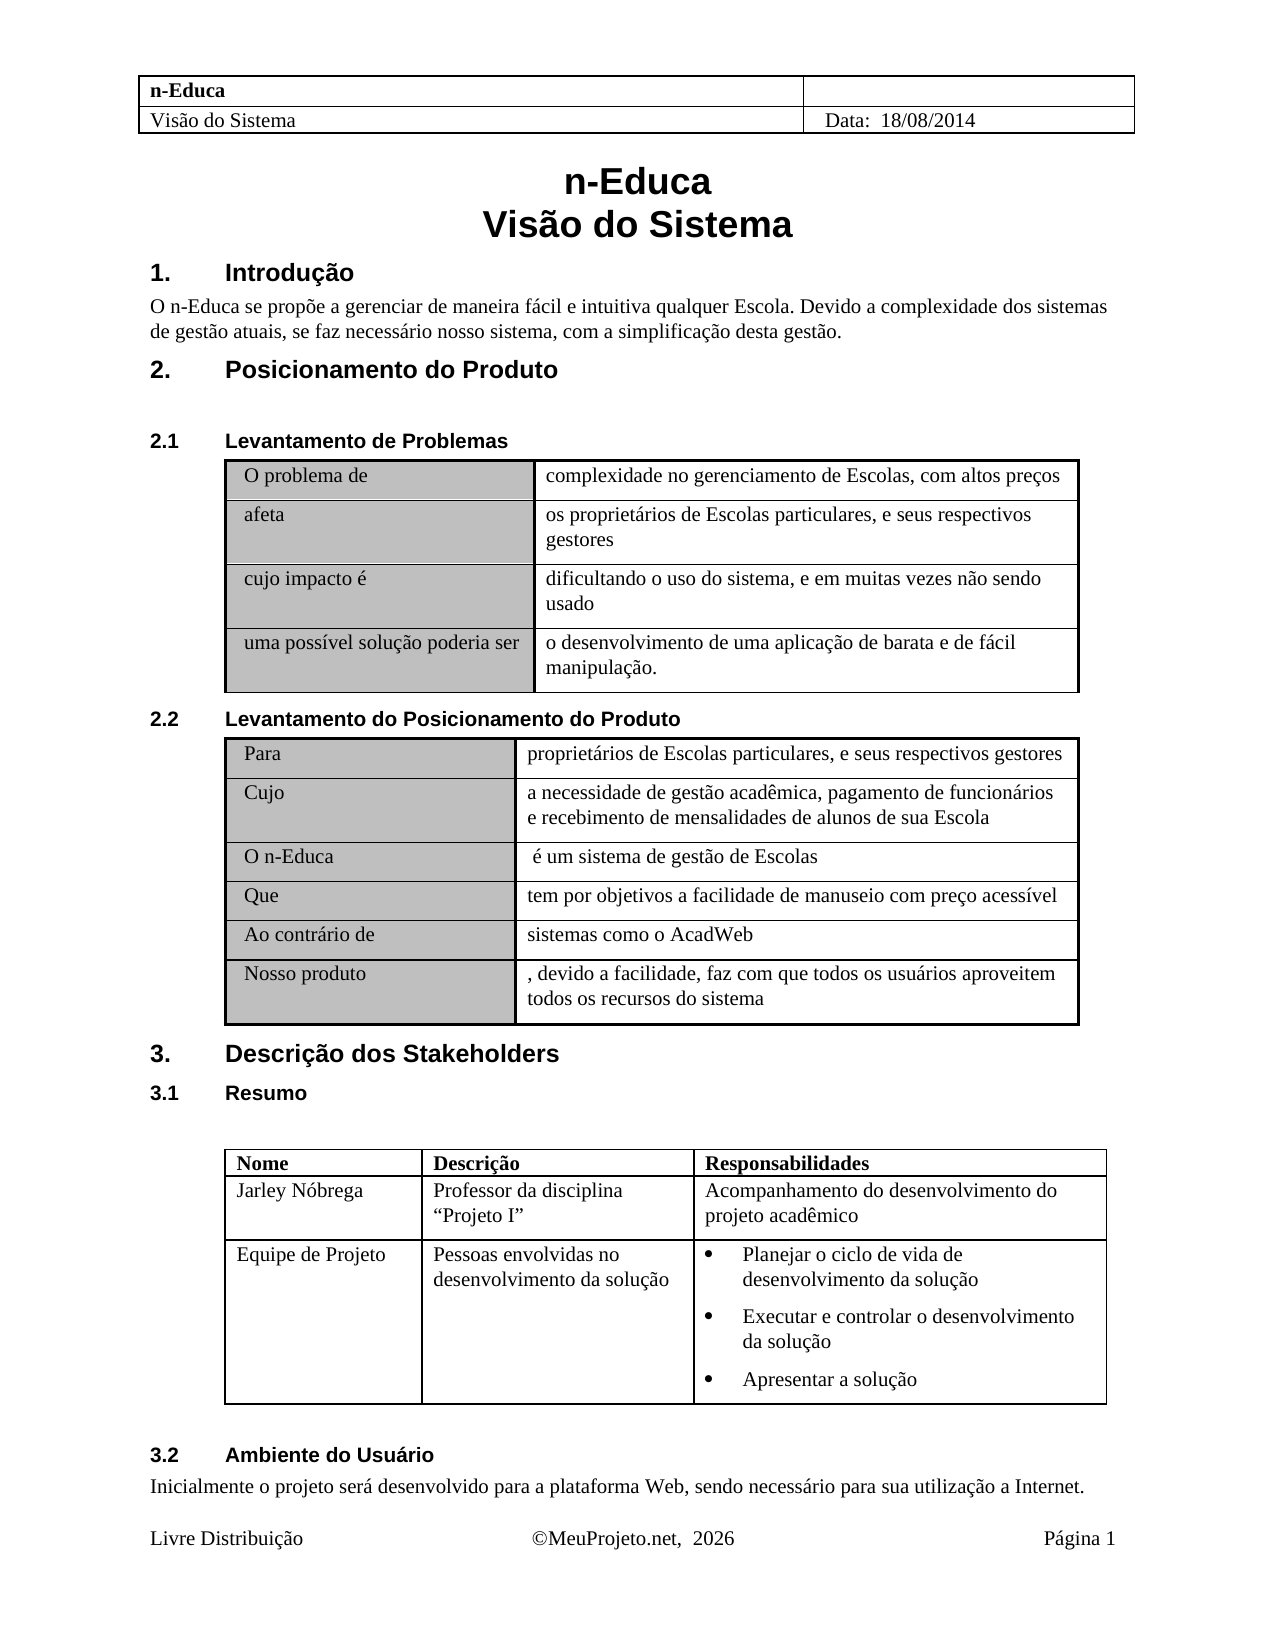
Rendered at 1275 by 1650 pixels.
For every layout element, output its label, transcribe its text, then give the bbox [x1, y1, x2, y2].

table_cell dificultando o uso do sistema, e em muitas vezes não sendo usado [536, 565, 1077, 628]
table_cell Jarley Nóbrega [226, 1177, 421, 1239]
subtitle Posicionamento do Produto [150, 355, 1125, 384]
table_cell , devido a facilidade, faz com que todos os usuários aproveitem todos os recursos do sistema [517, 961, 1077, 1023]
table_cell Nosso produto [227, 961, 514, 1023]
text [150, 1473, 1125, 1498]
subtitle Introdução [150, 258, 1125, 286]
table_cell Ao contrário de [227, 921, 514, 959]
title n-Educa [150, 159, 1125, 202]
table_cell Professor da disciplina “Projeto I” [423, 1177, 693, 1239]
table_header Para [227, 740, 514, 778]
table_cell uma possível solução poderia ser [227, 629, 533, 692]
table_cell Planejar o ciclo de vida de desenvolvimento da solução Executar e controlar o desenvolvimento da solução Apresentar a solução [695, 1241, 1106, 1403]
text O n-Educa se propõe a gerenciar de maneira fácil e intuitiva qualquer Escola. Devido a complexidade dos sistemas de gestão atuais, se faz necessário nosso sistema, com a simplificação desta gestão. [150, 293, 1125, 343]
table_cell Pessoas envolvidas no desenvolvimento da solução [423, 1241, 693, 1403]
subtitle Ambiente do Usuário [150, 1442, 1125, 1467]
table_cell Acompanhamento do desenvolvimento do projeto acadêmico [695, 1177, 1106, 1239]
title Visão do Sistema [150, 202, 1125, 245]
table_cell afeta [227, 501, 533, 563]
table_cell sistemas como o AcadWeb [517, 921, 1077, 959]
table_header Descrição [423, 1150, 693, 1175]
table_cell tem por objetivos a facilidade de manuseio com preço acessível [517, 882, 1077, 920]
table_cell é um sistema de gestão de Escolas [517, 843, 1077, 881]
table_cell os proprietários de Escolas particulares, e seus respectivos gestores [536, 501, 1077, 563]
table_cell cujo impacto é [227, 565, 533, 628]
table_cell Que [227, 882, 514, 920]
table_header Nome [226, 1150, 421, 1175]
table_cell Equipe de Projeto [226, 1241, 421, 1403]
table_cell O n-Educa [227, 843, 514, 881]
table_header proprietários de Escolas particulares, e seus respectivos gestores [517, 740, 1077, 778]
subtitle Levantamento de Problemas [150, 428, 1125, 453]
table_header Responsabilidades [695, 1150, 1106, 1175]
subtitle Resumo [150, 1080, 1125, 1105]
subtitle Levantamento do Posicionamento do Produto [150, 706, 1125, 731]
table_cell o desenvolvimento de uma aplicação de barata e de fácil manipulação. [536, 629, 1077, 692]
subtitle Descrição dos Stakeholders [150, 1038, 1125, 1067]
table_header O problema de [227, 462, 533, 499]
table_header complexidade no gerenciamento de Escolas, com altos preços [536, 462, 1077, 499]
table_cell a necessidade de gestão acadêmica, pagamento de funcionários e recebimento de mensalidades de alunos de sua Escola [517, 779, 1077, 842]
table_cell Cujo [227, 779, 514, 842]
